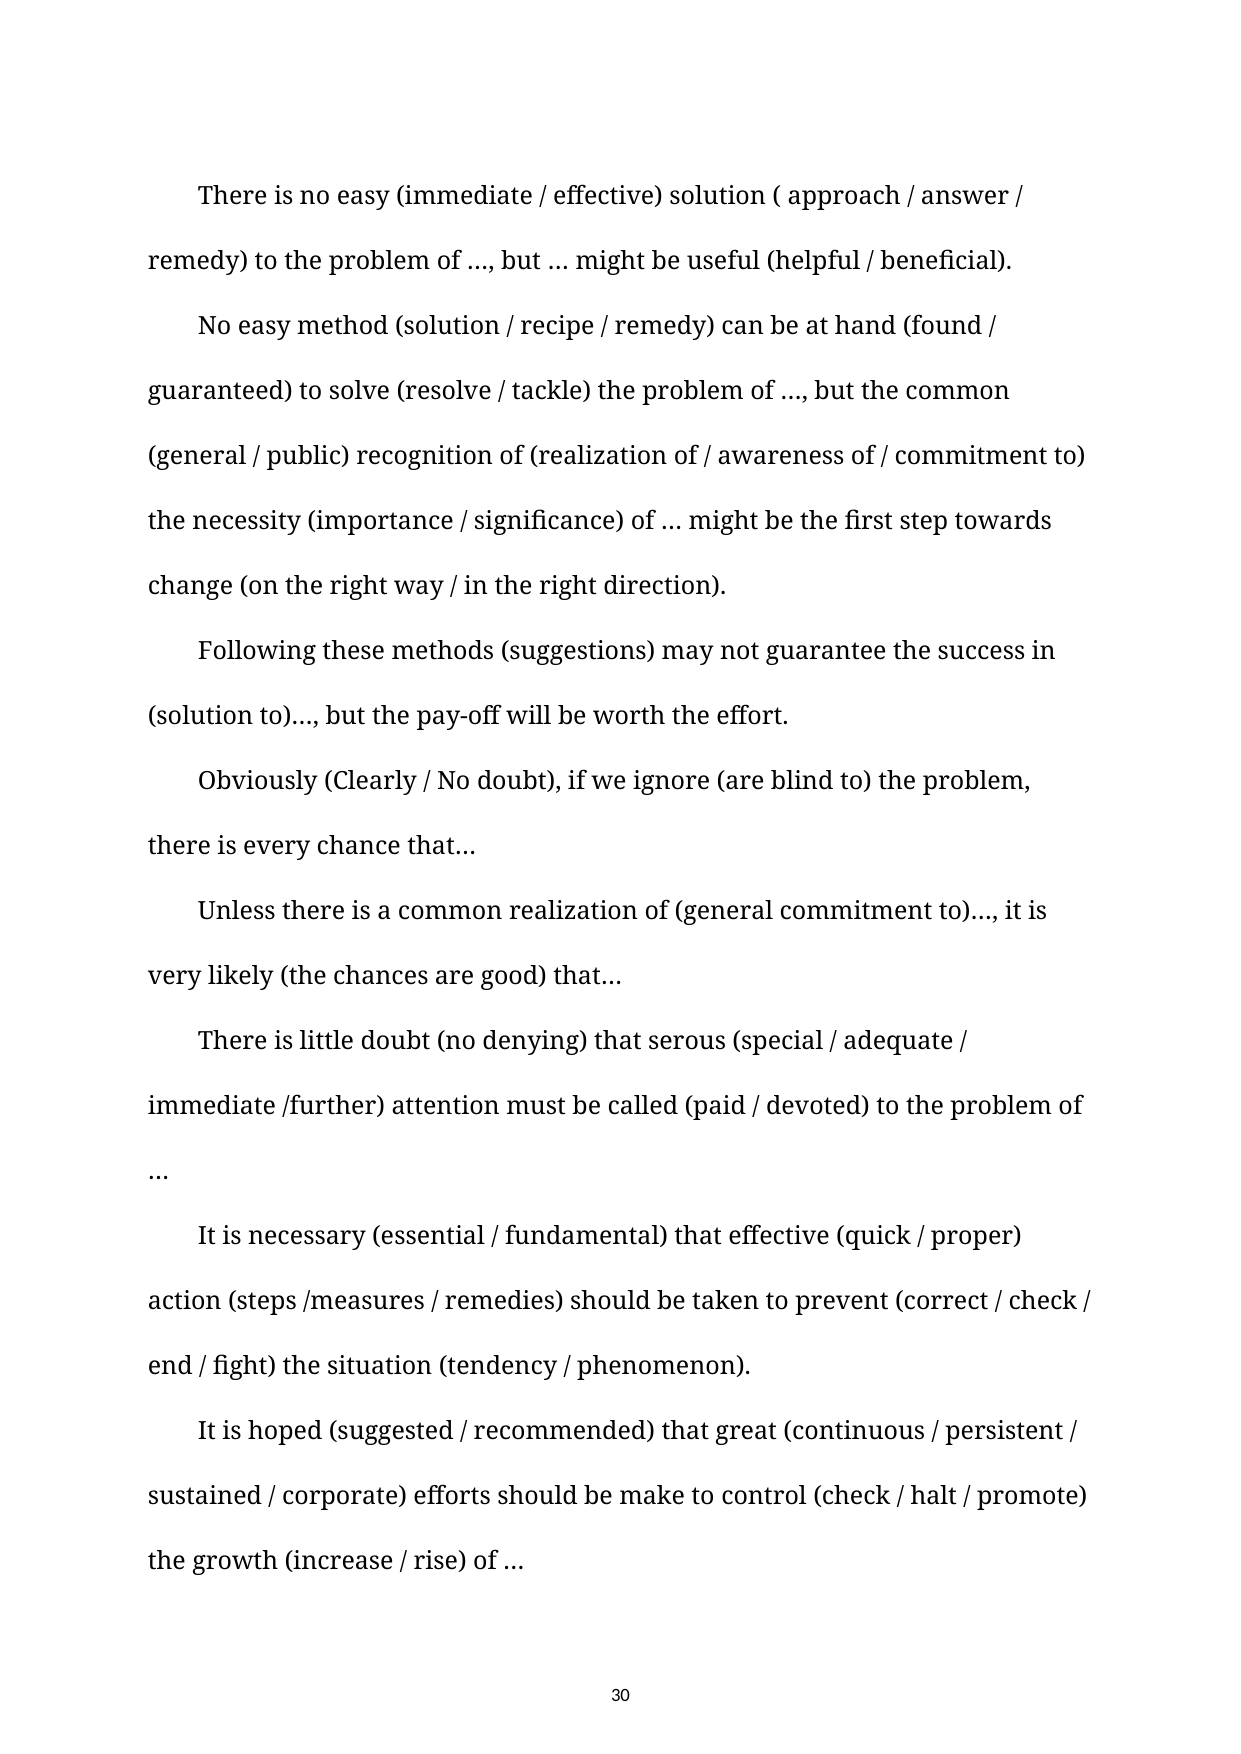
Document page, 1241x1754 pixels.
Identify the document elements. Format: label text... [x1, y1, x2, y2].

text Following these methods (suggestions) may not guarantee the success in (solution to)…, but the pay-off will be worth the effort. [148, 617, 1093, 747]
text Unless there is a common realization of (general commitment to)…, it is very likely (the chances are good) that… [148, 877, 1093, 1007]
text It is hoped (suggested / recommended) that great (continuous / persistent / sustained / corporate) efforts should be make to control (check / halt / promote) the growth (increase / rise) of … [148, 1397, 1093, 1592]
text Obviously (Clearly / No doubt), if we ignore (are blind to) the problem, there is every chance that… [148, 747, 1093, 877]
text No easy method (solution / recipe / remedy) can be at hand (found / guaranteed) to solve (resolve / tackle) the problem of …, but the common (general / public) recognition of (realization of / awareness of / commitment to) the necessity (importance / significance) of … might be the first step towards change (on the right way / in the right direction). [148, 292, 1093, 617]
text It is necessary (essential / fundamental) that effective (quick / proper) action (steps /measures / remedies) should be taken to prevent (correct / check / end / fight) the situation (tendency / phenomenon). [148, 1202, 1093, 1397]
text There is little doubt (no denying) that serous (special / adequate / immediate /further) attention must be called (paid / devoted) to the problem of … [148, 1007, 1093, 1202]
text There is no easy (immediate / effective) solution ( approach / answer / remedy) to the problem of …, but … might be useful (helpful / beneficial). [148, 162, 1093, 292]
